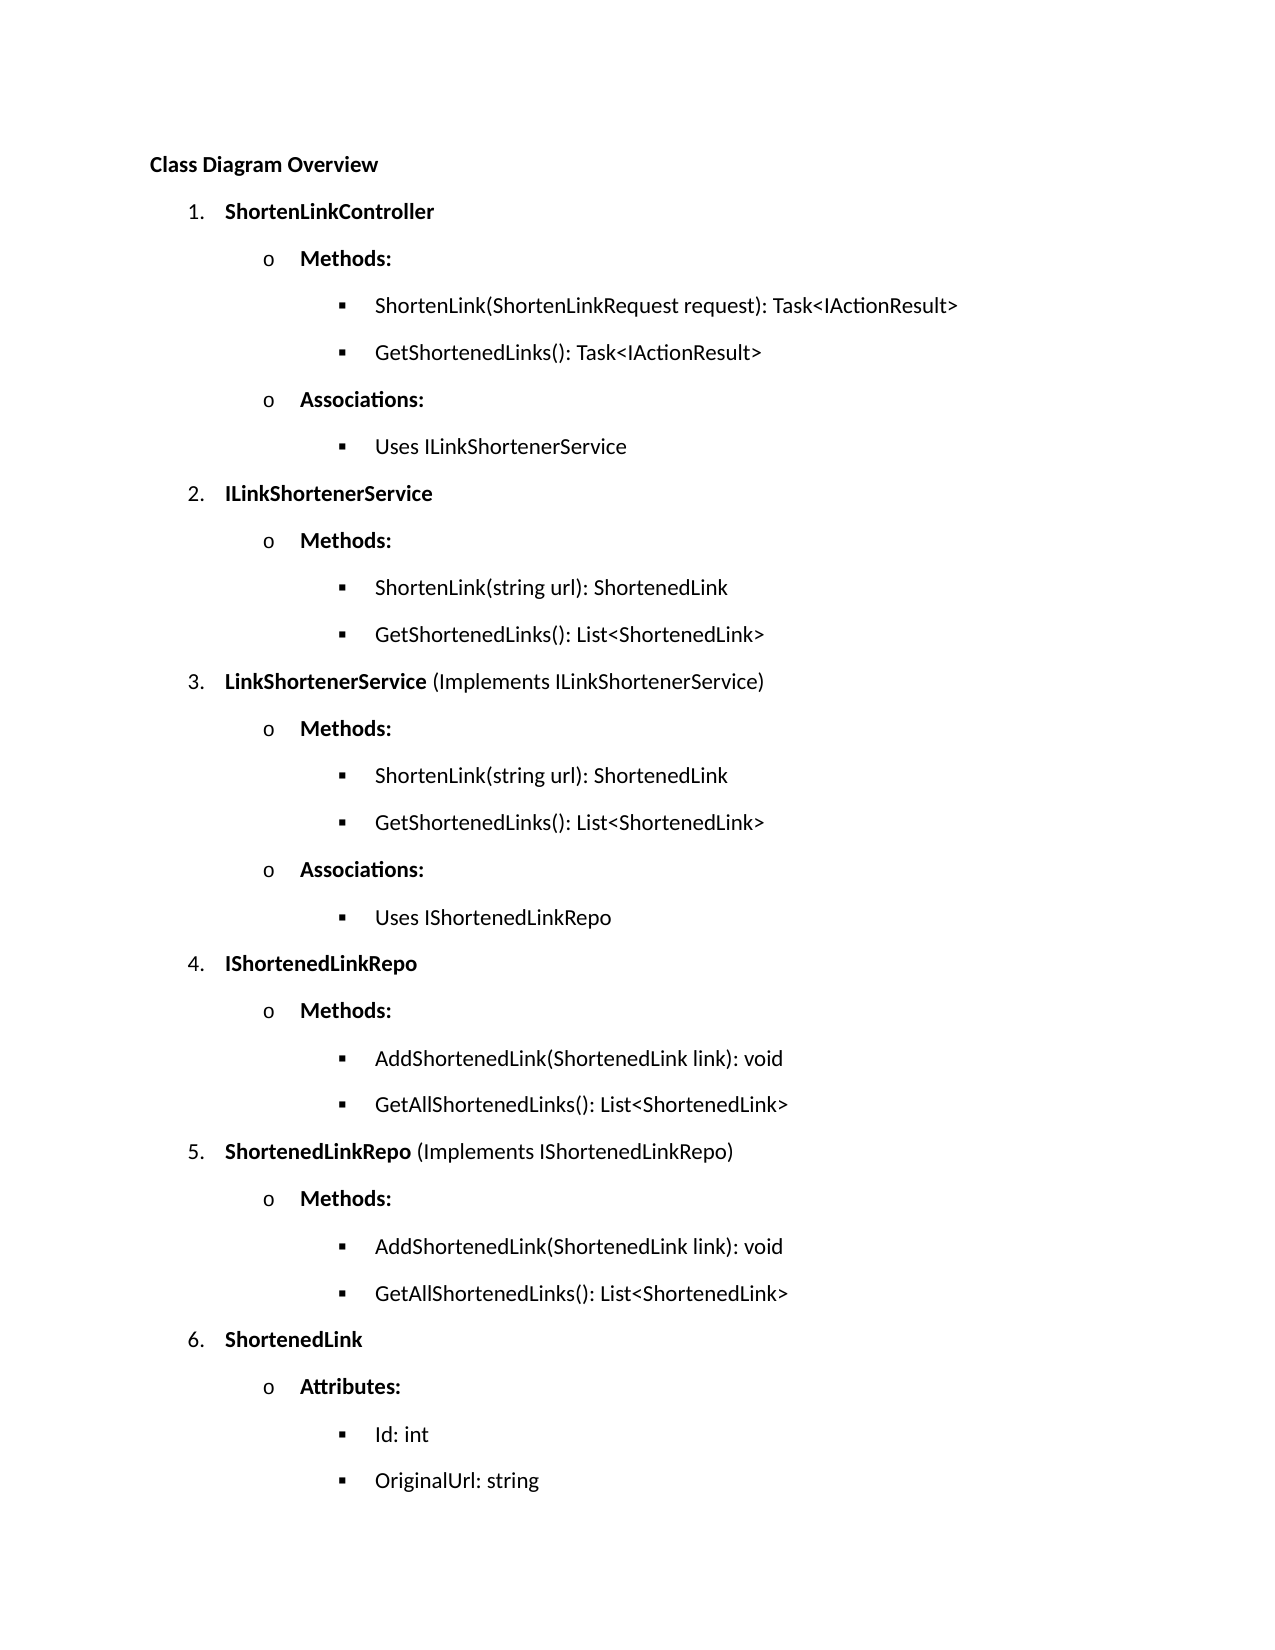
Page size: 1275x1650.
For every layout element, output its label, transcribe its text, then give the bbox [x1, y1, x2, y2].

list Attributes: [262, 1372, 1125, 1401]
list ShortenLink(ShortenLinkRequest request): Task<IActionResult> [337, 291, 1125, 319]
text Class Diagram Overview [150, 150, 1125, 178]
list LinkShortenerService (Implements ILinkShortenerService) [187, 667, 1125, 695]
list GetShortenedLinks(): List<ShortenedLink> [337, 620, 1125, 648]
list GetAllShortenedLinks(): List<ShortenedLink> [337, 1279, 1125, 1307]
list ShortenedLink [187, 1326, 1125, 1353]
list Associations: [262, 385, 1125, 413]
list Methods: [262, 1184, 1125, 1213]
list OriginalUrl: string [337, 1467, 1125, 1495]
list ShortenLink(string url): ShortenedLink [337, 761, 1125, 789]
list GetShortenedLinks(): Task<IActionResult> [337, 338, 1125, 366]
list Methods: [262, 526, 1125, 554]
list Uses IShortenedLinkRepo [337, 903, 1125, 931]
list AddShortenedLink(ShortenedLink link): void [337, 1232, 1125, 1260]
list GetAllShortenedLinks(): List<ShortenedLink> [337, 1091, 1125, 1119]
list Uses ILinkShortenerService [337, 432, 1125, 460]
list Methods: [262, 714, 1125, 743]
list ShortenLinkController [187, 197, 1125, 225]
list Id: int [337, 1420, 1125, 1448]
list AddShortenedLink(ShortenedLink link): void [337, 1044, 1125, 1072]
list IShortenedLinkRepo [187, 949, 1125, 977]
list ILinkShortenerService [187, 479, 1125, 507]
list GetShortenedLinks(): List<ShortenedLink> [337, 808, 1125, 836]
list Methods: [262, 996, 1125, 1025]
list ShortenedLinkRepo (Implements IShortenedLinkRepo) [187, 1137, 1125, 1166]
list ShortenLink(string url): ShortenedLink [337, 573, 1125, 601]
list Methods: [262, 244, 1125, 272]
list Associations: [262, 855, 1125, 884]
